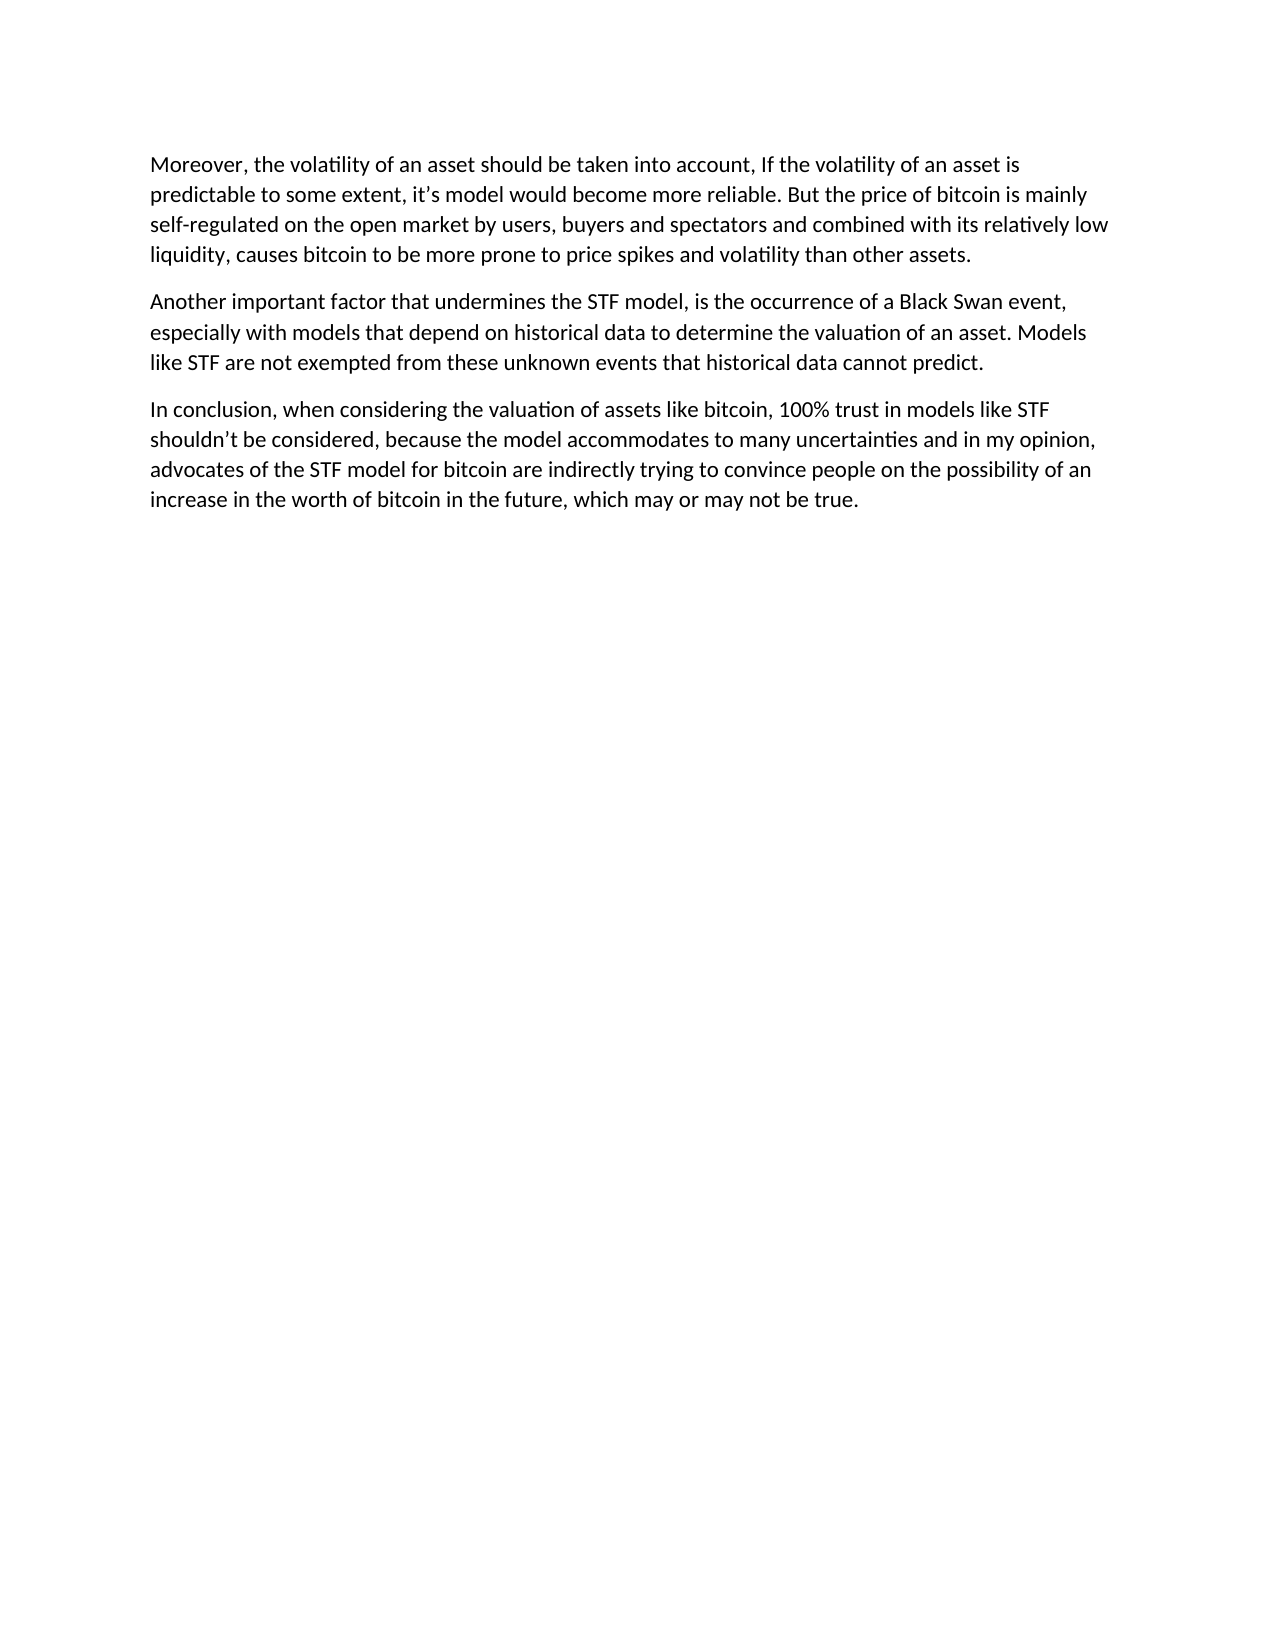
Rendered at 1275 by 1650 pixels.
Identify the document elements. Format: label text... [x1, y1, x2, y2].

text Moreover, the volatility of an asset should be taken into account, If the volatility of an asset is predictable to some extent, it’s model would become more reliable. But the price of bitcoin is mainly self-regulated on the open market by users, buyers and spectators and combined with its relatively low liquidity, causes bitcoin to be more prone to price spikes and volatility than other assets. [150, 150, 1125, 269]
text Another important factor that undermines the STF model, is the occurrence of a Black Swan event, especially with models that depend on historical data to determine the valuation of an asset. Models like STF are not exempted from these unknown events that historical data cannot predict. [150, 287, 1125, 376]
text In conclusion, when considering the valuation of assets like bitcoin, 100% trust in models like STF shouldn’t be considered, because the model accommodates to many uncertainties and in my opinion, advocates of the STF model for bitcoin are indirectly trying to convince people on the possibility of an increase in the worth of bitcoin in the future, which may or may not be true. [150, 395, 1125, 513]
